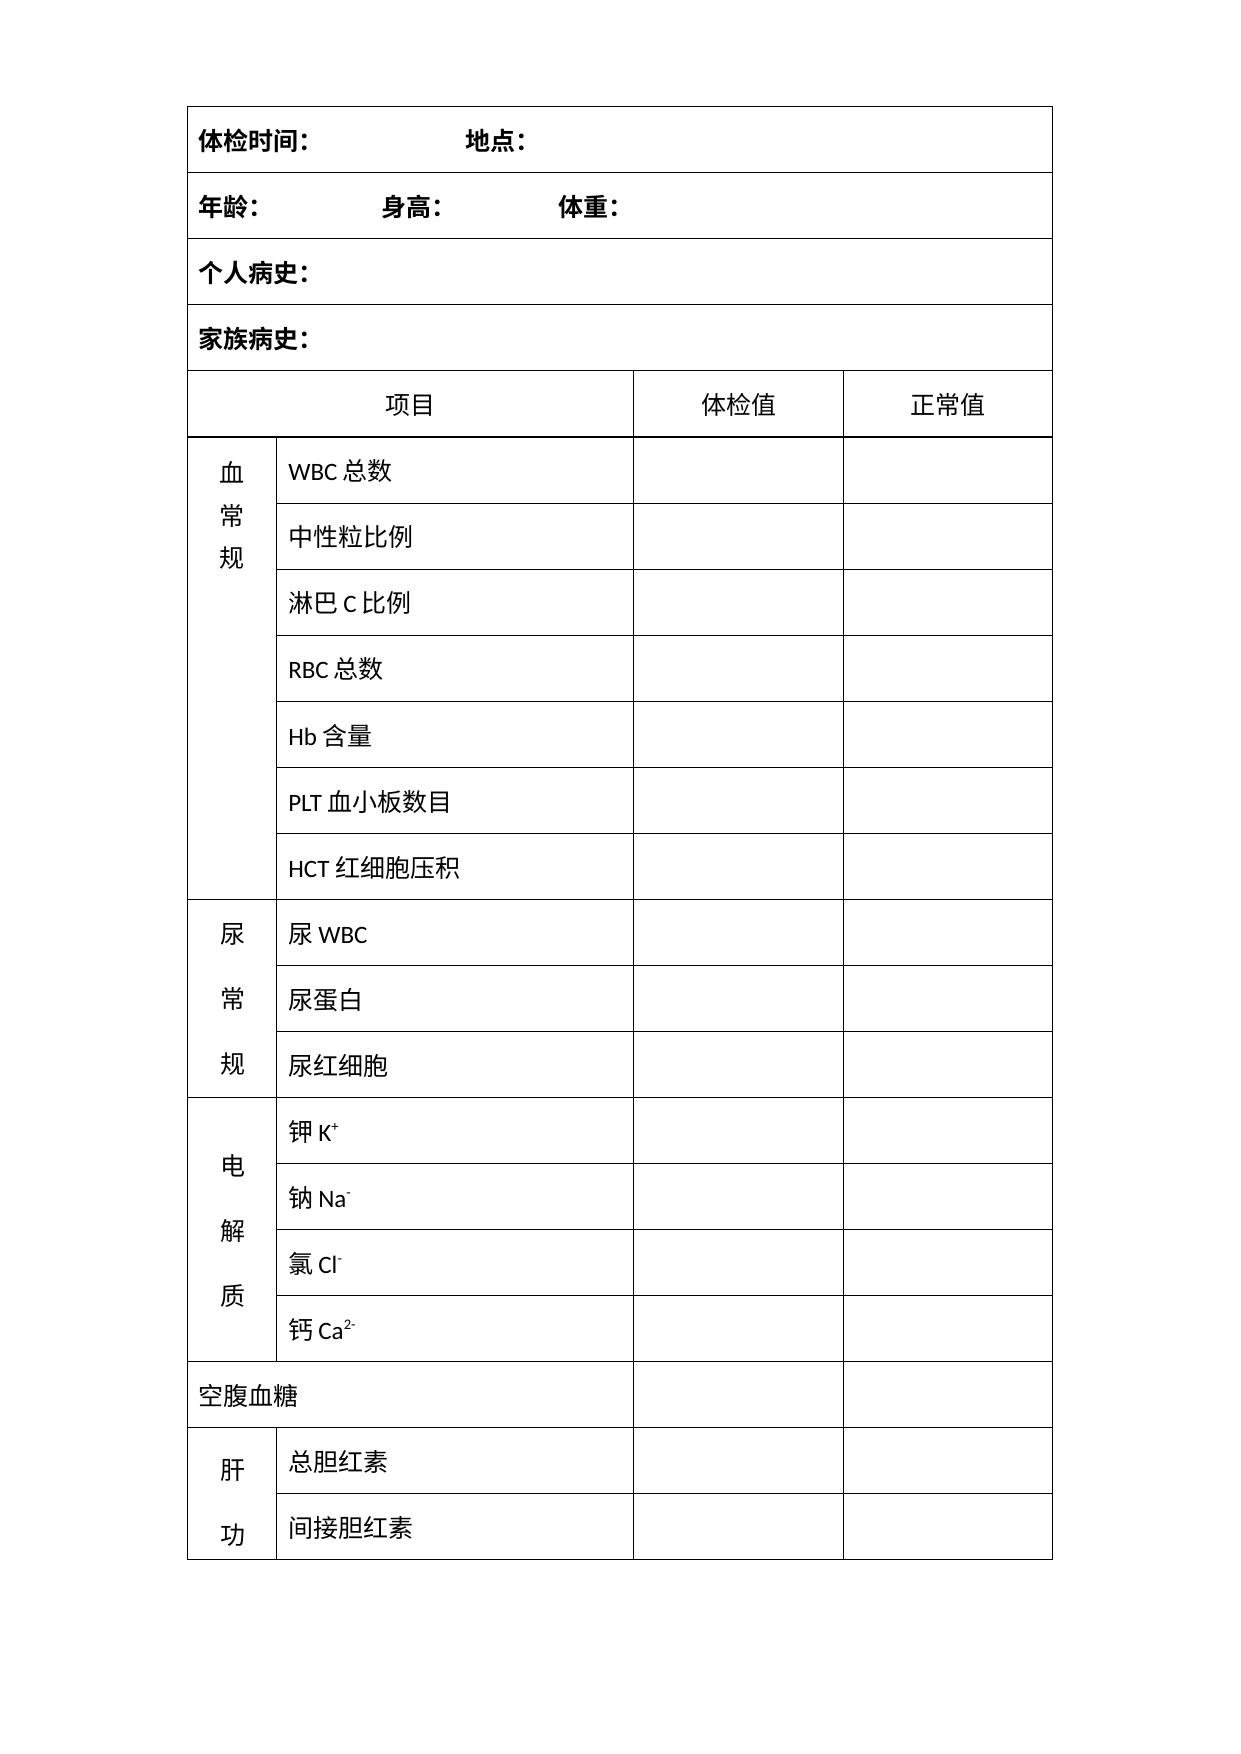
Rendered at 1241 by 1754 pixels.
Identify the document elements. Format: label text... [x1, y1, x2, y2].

table_cell [844, 1098, 1052, 1163]
table_cell [844, 1032, 1052, 1097]
table_cell [634, 900, 843, 965]
table_cell [634, 834, 843, 899]
table_cell 个人病史： [188, 239, 1052, 304]
table_cell [634, 768, 843, 833]
table_header 体检时间： 地点： [188, 107, 1052, 172]
table_cell 血 常 规 [188, 438, 276, 899]
table_cell [634, 504, 843, 568]
table_cell 电解质 [188, 1098, 276, 1361]
table_cell Hb含量 [277, 702, 633, 767]
table_cell 体检值 [634, 371, 843, 436]
table_cell PLT 血小板数目 [277, 768, 633, 833]
table_cell 尿红细胞 [277, 1032, 633, 1097]
table_cell 间接胆红素 [277, 1494, 633, 1559]
table_cell [844, 1362, 1052, 1427]
table_cell [844, 702, 1052, 767]
table_cell WBC总数 [277, 438, 633, 502]
table_cell [844, 966, 1052, 1031]
table_cell [634, 1230, 843, 1295]
table_cell [844, 834, 1052, 899]
table_cell 中性粒比例 [277, 504, 633, 568]
table_cell 钙Ca2- [277, 1296, 633, 1361]
table_cell HCT 红细胞压积 [277, 834, 633, 899]
table_cell [634, 438, 843, 502]
table_cell [844, 438, 1052, 502]
table_cell 淋巴C比例 [277, 570, 633, 634]
table_cell 尿常规 [188, 900, 276, 1097]
table_cell [844, 1428, 1052, 1493]
table_cell [844, 636, 1052, 701]
table_cell [634, 570, 843, 634]
table_cell [844, 768, 1052, 833]
table_cell [634, 1098, 843, 1163]
table_cell [634, 1296, 843, 1361]
table_cell [634, 1494, 843, 1559]
table_cell [844, 1296, 1052, 1361]
table_cell 尿蛋白 [277, 966, 633, 1031]
table_cell 年龄： 身高： 体重： [188, 173, 1052, 238]
table_cell 尿WBC [277, 900, 633, 965]
table_cell [634, 1164, 843, 1229]
table_cell [844, 570, 1052, 634]
table_cell 钾K+ [277, 1098, 633, 1163]
table_cell [634, 1032, 843, 1097]
table_cell [634, 636, 843, 701]
table_cell [844, 504, 1052, 568]
table_cell 项目 [188, 371, 633, 436]
table_cell [634, 1362, 843, 1427]
table_cell 总胆红素 [277, 1428, 633, 1493]
table_cell [634, 966, 843, 1031]
table_cell [844, 1164, 1052, 1229]
table_cell [844, 1494, 1052, 1559]
table_cell [844, 900, 1052, 965]
table_cell [634, 1428, 843, 1493]
table_cell 钠Na- [277, 1164, 633, 1229]
table_cell 家族病史： [188, 305, 1052, 370]
table_cell 肝 功 能 [188, 1428, 276, 1559]
table_cell 空腹血糖 [188, 1362, 633, 1427]
table_cell 氯Cl- [277, 1230, 633, 1295]
table_cell [844, 1230, 1052, 1295]
table_cell RBC总数 [277, 636, 633, 701]
table_cell 正常值 [844, 371, 1052, 436]
table_cell [634, 702, 843, 767]
